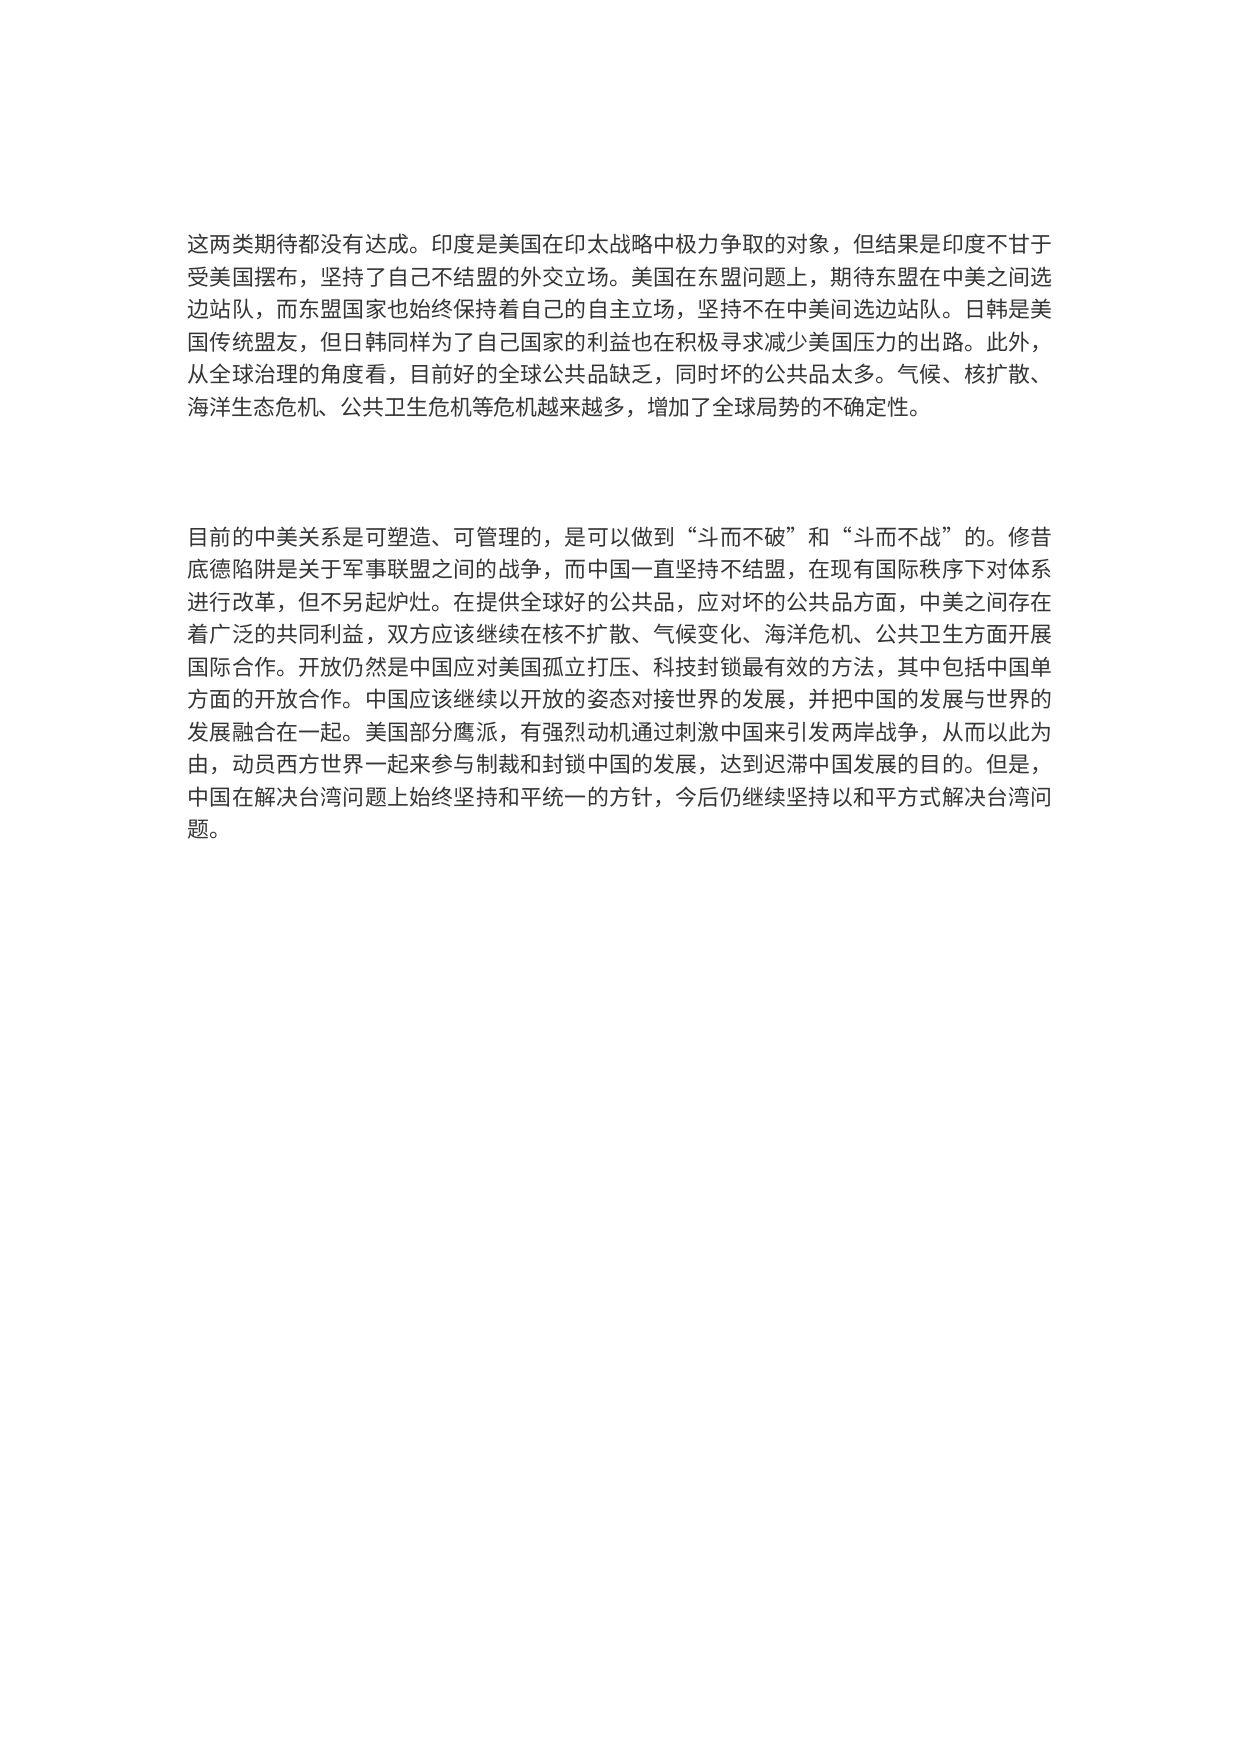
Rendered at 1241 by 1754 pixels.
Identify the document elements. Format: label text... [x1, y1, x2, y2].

text 目前的中美关系是可塑造、可管理的，是可以做到“斗而不破”和“斗而不战”的。修昔底德陷阱是关于军事联盟之间的战争，而中国一直坚持不结盟，在现有国际秩序下对体系进行改革，但不另起炉灶。在提供全球好的公共品，应对坏的公共品方面，中美之间存在着广泛的共同利益，双方应该继续在核不扩散、气候变化、海洋危机、公共卫生方面开展国际合作。开放仍然是中国应对美国孤立打压、科技封锁最有效的方法，其中包括中国单方面的开放合作。中国应该继续以开放的姿态对接世界的发展，并把中国的发展与世界的发展融合在一起。美国部分鹰派，有强烈动机通过刺激中国来引发两岸战争，从而以此为由，动员西方世界一起来参与制裁和封锁中国的发展，达到迟滞中国发展的目的。但是，中国在解决台湾问题上始终坚持和平统一的方针，今后仍继续坚持以和平方式解决台湾问题。 [187, 519, 1053, 844]
text 这两类期待都没有达成。印度是美国在印太战略中极力争取的对象，但结果是印度不甘于受美国摆布，坚持了自己不结盟的外交立场。美国在东盟问题上，期待东盟在中美之间选边站队，而东盟国家也始终保持着自己的自主立场，坚持不在中美间选边站队。日韩是美国传统盟友，但日韩同样为了自己国家的利益也在积极寻求减少美国压力的出路。此外，从全球治理的角度看，目前好的全球公共品缺乏，同时坏的公共品太多。气候、核扩散、海洋生态危机、公共卫生危机等危机越来越多，增加了全球局势的不确定性。 [187, 227, 1053, 422]
